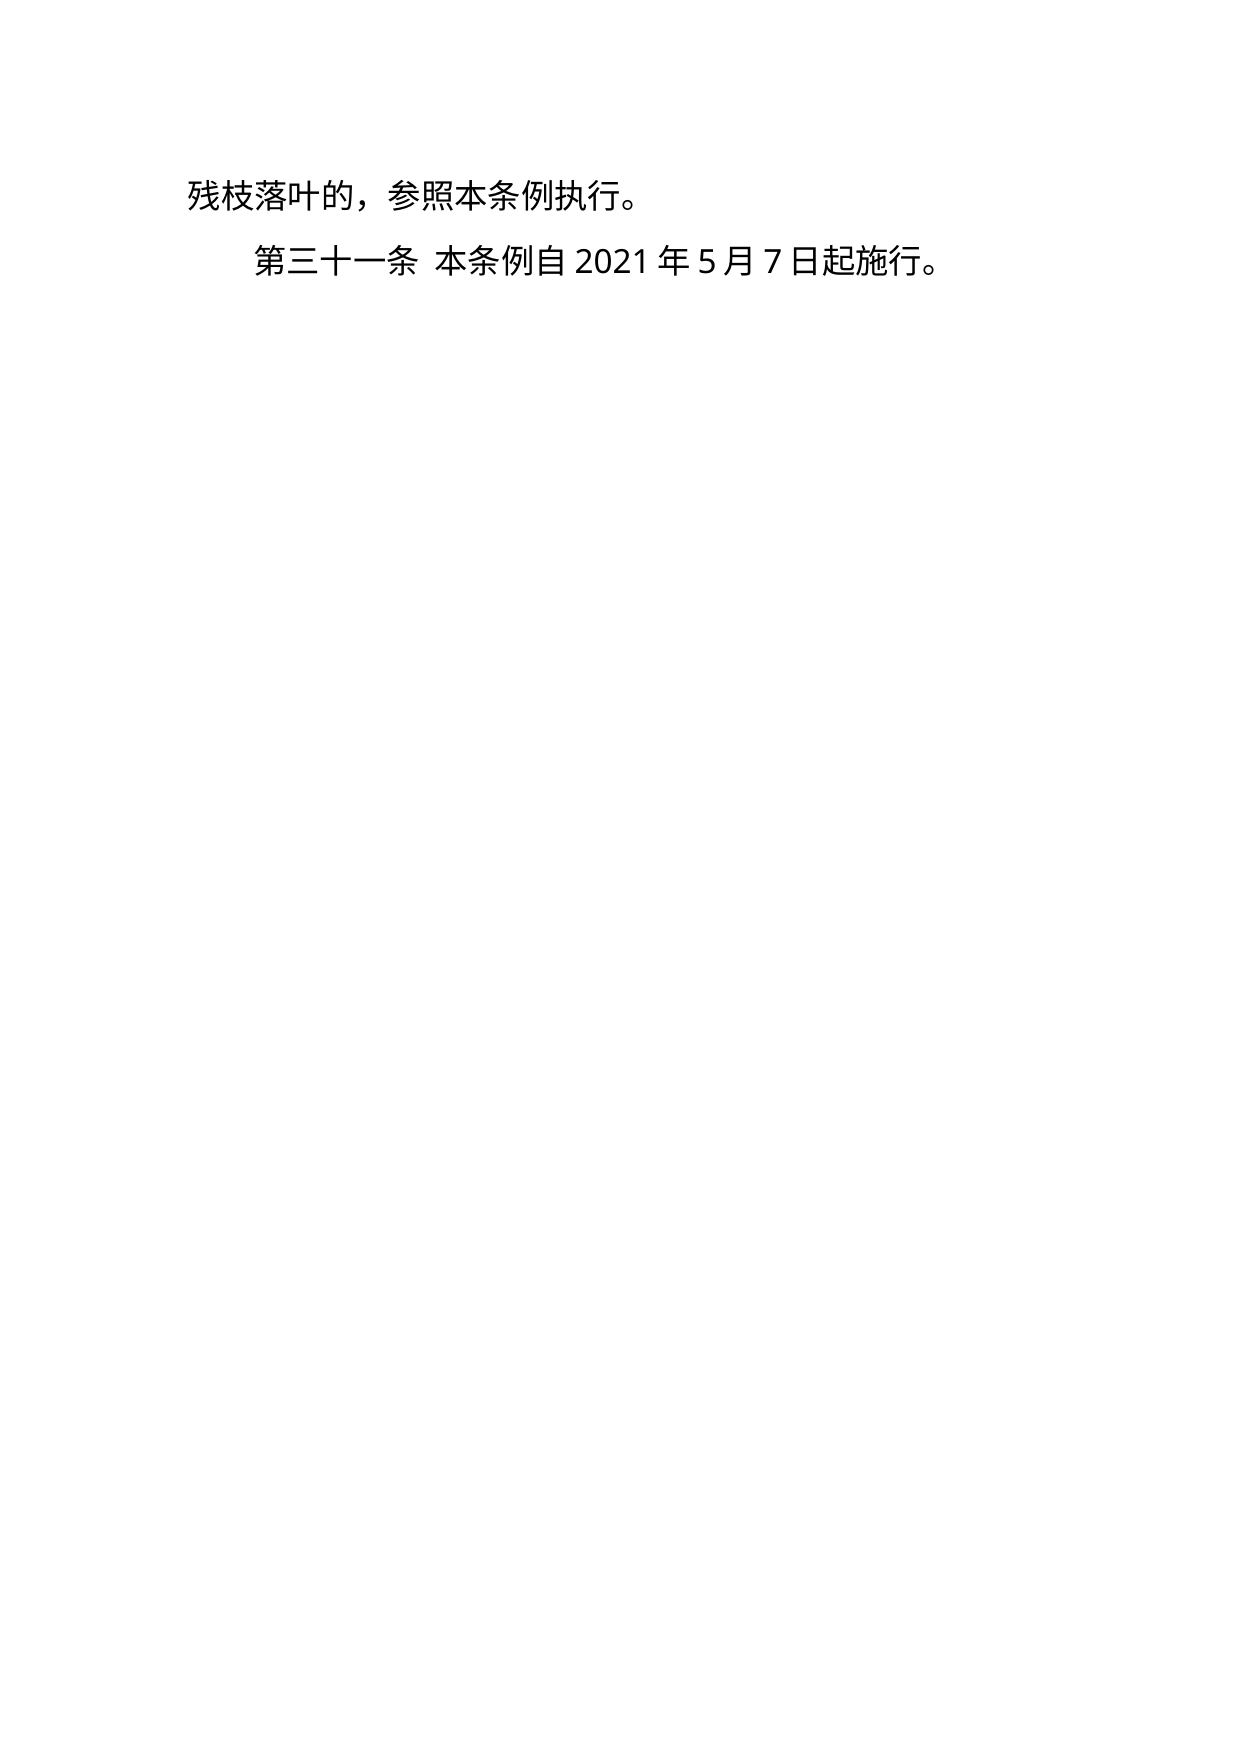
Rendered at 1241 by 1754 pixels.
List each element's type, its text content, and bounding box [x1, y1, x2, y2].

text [187, 162, 1053, 227]
text 第三十一条 本条例自2021年5月7日起施行。 [187, 227, 1053, 292]
